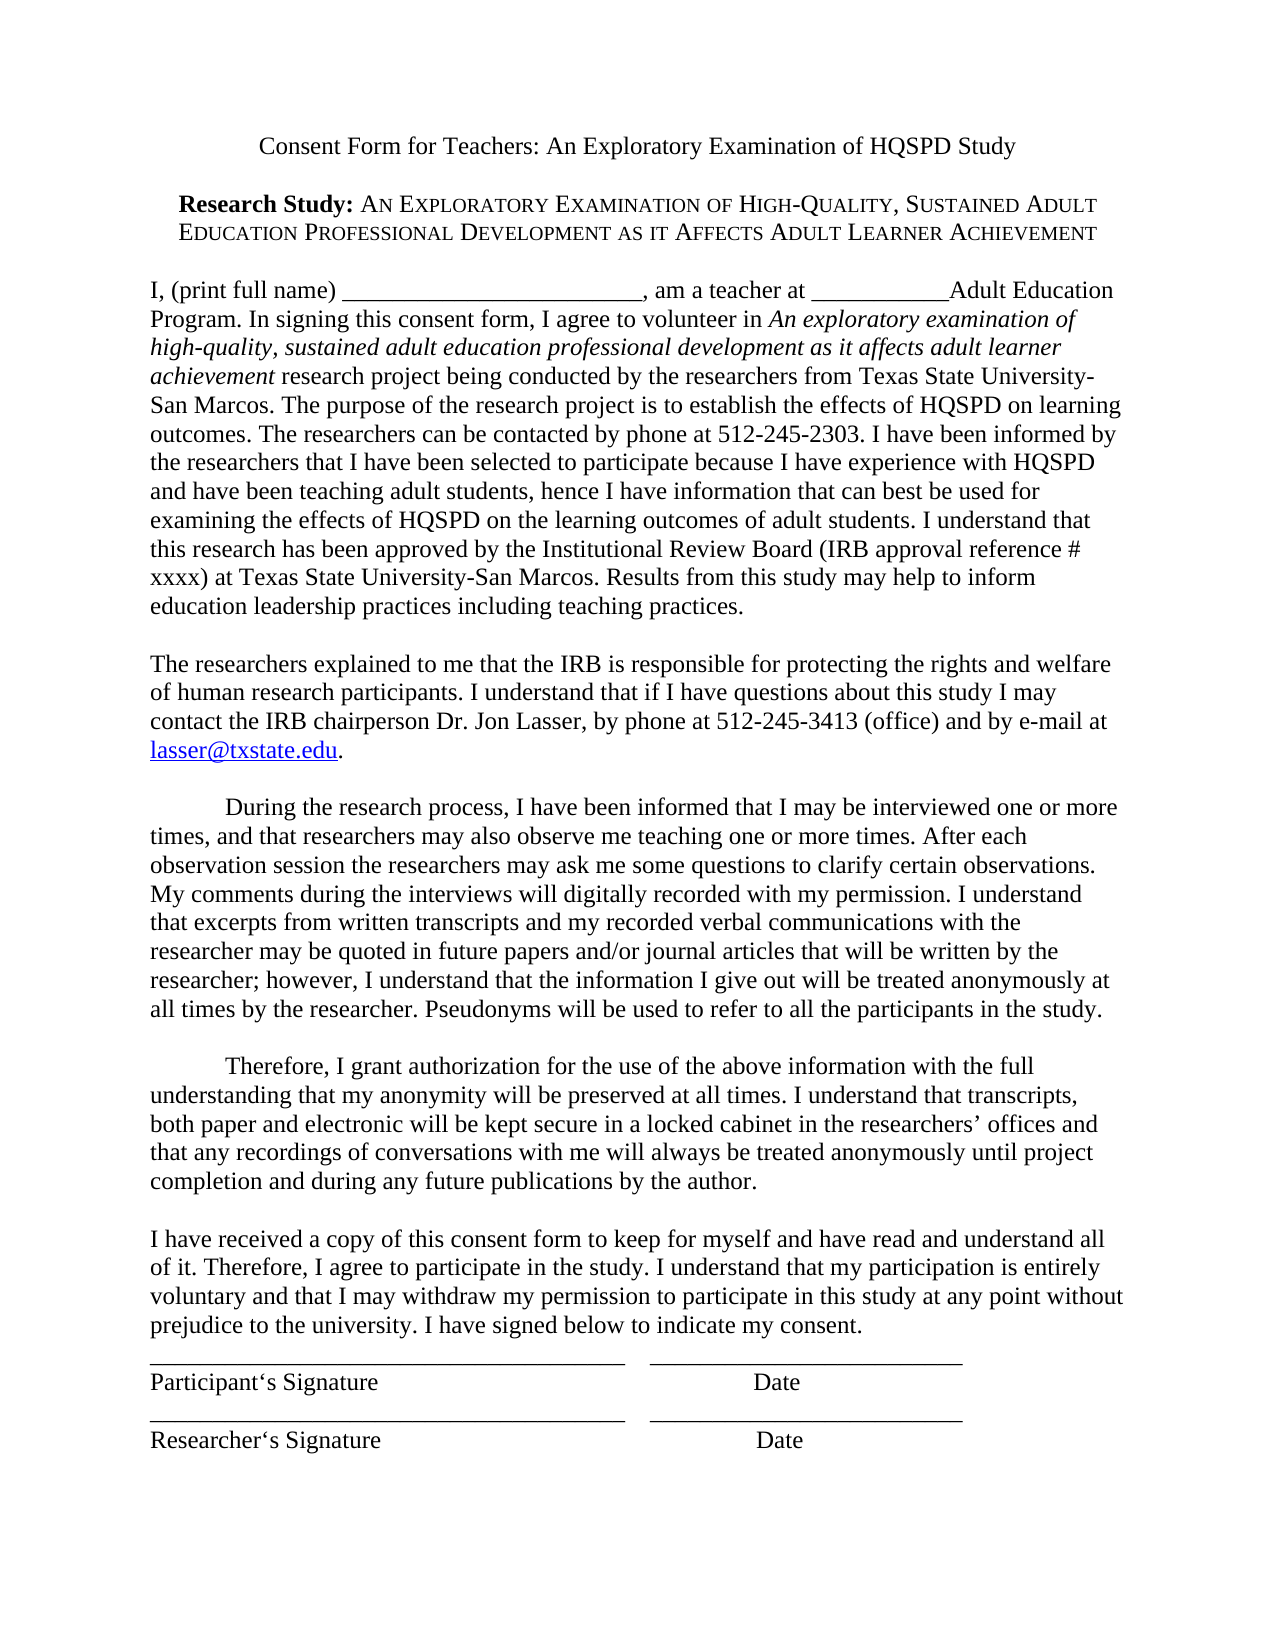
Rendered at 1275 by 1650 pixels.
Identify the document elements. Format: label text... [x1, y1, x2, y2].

text Research Study: An Exploratory Examination of High-Quality, Sustained Adult Education Professional Development as it Affects Adult Learner Achievement [150, 189, 1125, 246]
text Therefore, I grant authorization for the use of the above information with the full understanding that my anonymity will be preserved at all times. I understand that transcripts, both paper and electronic will be kept secure in a locked cabinet in the researchers’ offices and that any recordings of conversations with me will always be treated anonymously until project completion and during any future publications by the author. [150, 1051, 1125, 1195]
text ______________________________________ _________________________ [150, 1339, 1125, 1367]
text Participant‘s Signature Date [150, 1367, 1125, 1396]
text I have received a copy of this consent form to keep for myself and have read and understand all of it. Therefore, I agree to participate in the study. I understand that my participation is entirely voluntary and that I may withdraw my permission to participate in this study at any point without prejudice to the university. I have signed below to indicate my consent. [150, 1224, 1125, 1339]
text ______________________________________ _________________________ [150, 1396, 1125, 1425]
text The researchers explained to me that the IRB is responsible for protecting the rights and welfare of human research participants. I understand that if I have questions about this study I may contact the IRB chairperson Dr. Jon Lasser, by phone at 512-245-3413 (office) and by e-mail at [150, 649, 1125, 735]
text I, (print full name) ________________________, am a teacher at ___________Adult Education Program. In signing this consent form, I agree to volunteer in An exploratory examination of high-quality, sustained adult education professional development as it affects adult learner achievement research project being conducted by the researchers from Texas State University-San Marcos. The purpose of the research project is to establish the effects of HQSPD on learning outcomes. The researchers can be contacted by phone at 512-245-2303. I have been informed by the researchers that I have been selected to participate because I have experience with HQSPD and have been teaching adult students, hence I have information that can best be used for examining the effects of HQSPD on the learning outcomes of adult students. I understand that this research has been approved by the Institutional Review Board (IRB approval reference # xxxx) at Texas State University-San Marcos. Results from this study may help to inform education leadership practices including teaching practices. [150, 275, 1125, 620]
text Researcher‘s Signature Date [150, 1425, 1125, 1454]
text Consent Form for Teachers: An Exploratory Examination of HQSPD Study [150, 131, 1125, 160]
text During the research process, I have been informed that I may be interviewed one or more times, and that researchers may also observe me teaching one or more times. After each observation session the researchers may ask me some questions to clarify certain observations. My comments during the interviews will digitally recorded with my permission. I understand that excerpts from written transcripts and my recorded verbal communications with the researcher may be quoted in future papers and/or journal articles that will be written by the researcher; however, I understand that the information I give out will be treated anonymously at all times by the researcher. Pseudonyms will be used to refer to all the participants in the study. [150, 792, 1125, 1022]
text lasser@txstate.edu. [150, 735, 1125, 764]
